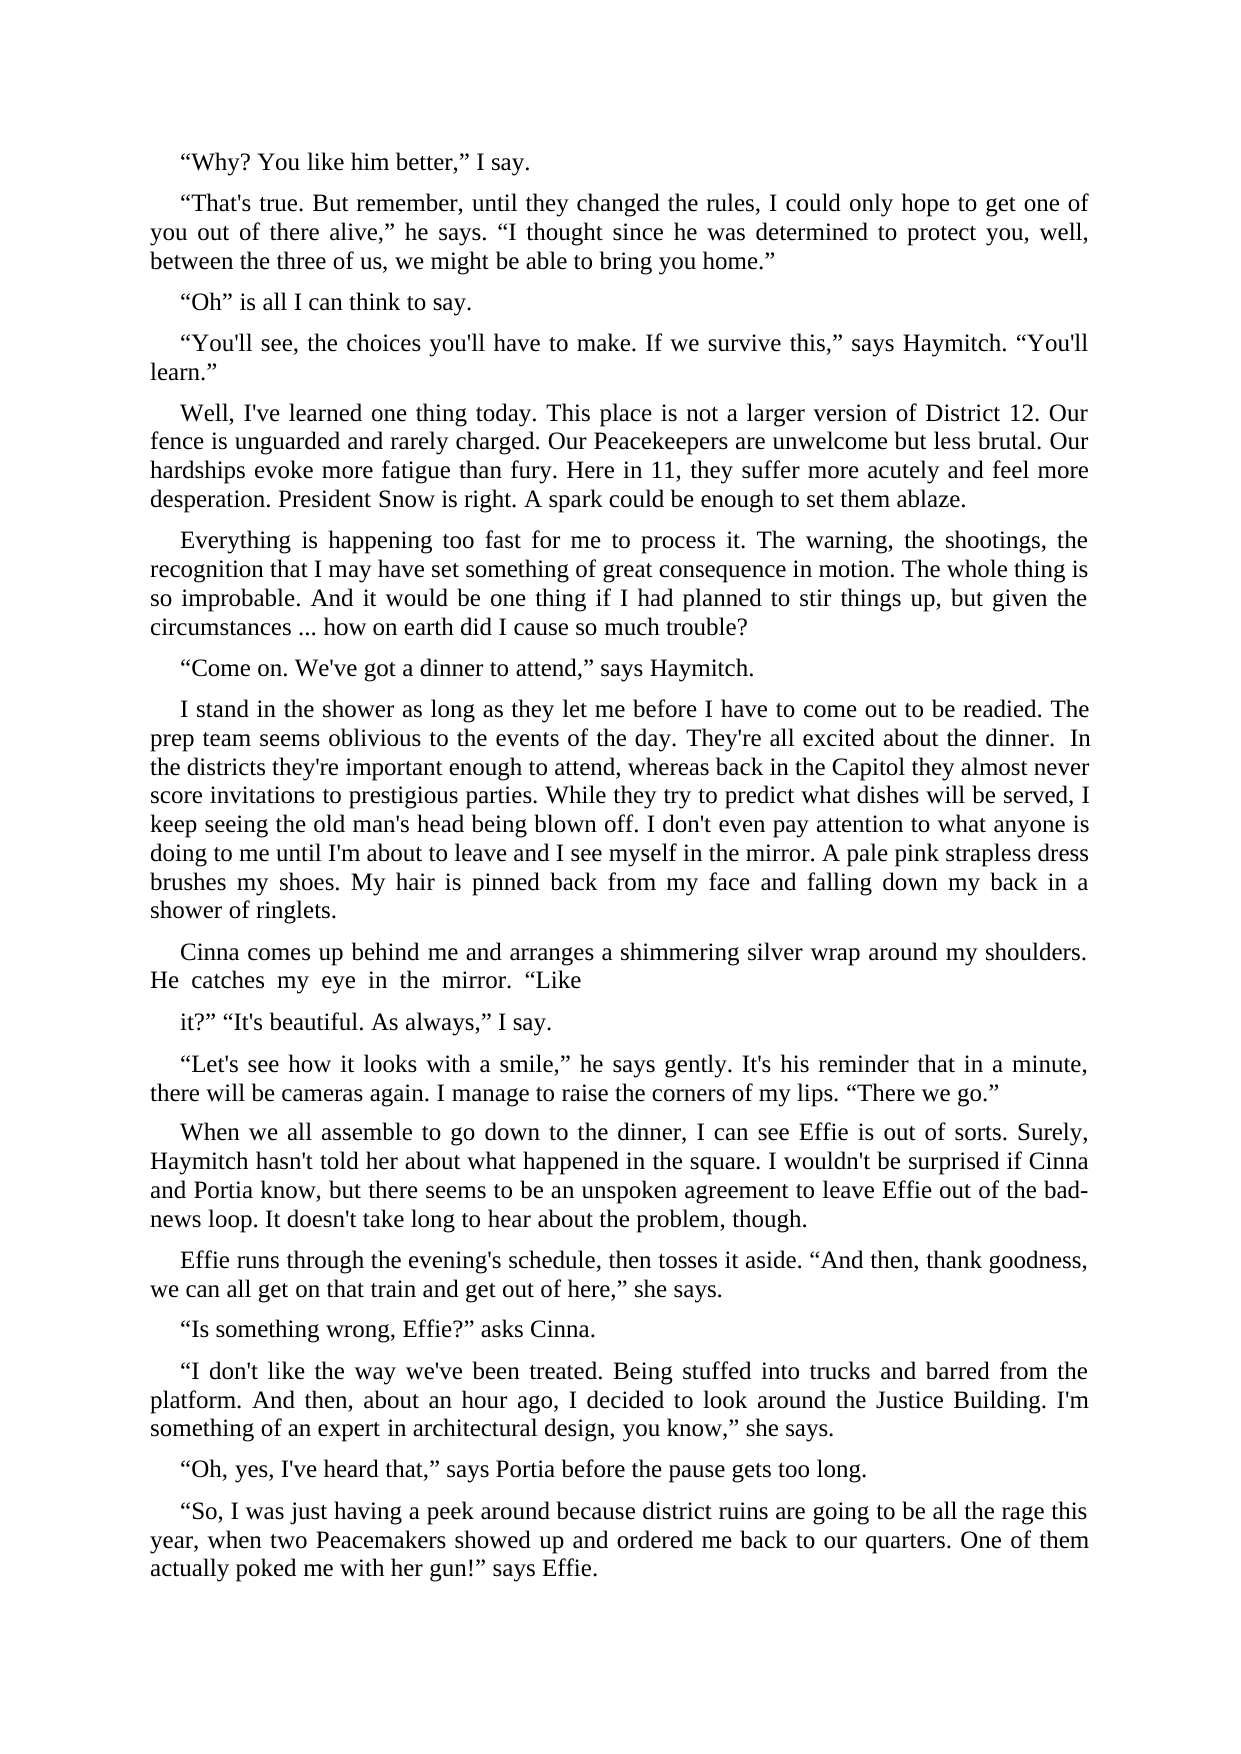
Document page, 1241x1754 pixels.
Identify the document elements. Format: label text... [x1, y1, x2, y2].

text “So, I was just having a peek around because district ruins are going to be all the rage this year, when two Peacemakers showed up and ordered me back to our quarters. One of them actually poked me with her gun!” says Effie. [150, 1496, 1090, 1582]
text “Let's see how it looks with a smile,” he says gently. It's his reminder that in a minute, there will be cameras again. I manage to raise the corners of my lips. “There we go.” [150, 1049, 1089, 1106]
text “Oh, yes, I've heard that,” says Portia before the pause gets too long. [180, 1454, 1103, 1483]
text Everything is happening too fast for me to process it. The warning, the shootings, the recognition that I may have set something of great consequence in motion. The whole thing is so improbable. And it would be one thing if I had planned to stir things up, but given the circumstances ... how on earth did I cause so much trouble? [150, 525, 1089, 640]
text “Oh” is all I can think to say. [180, 287, 1103, 316]
text When we all assemble to go down to the dinner, I can see Effie is out of sorts. Surely, Haymitch hasn't told her about what happened in the square. I wouldn't be surprised if Cinna and Portia know, but there seems to be an unspoken agreement to leave Effie out of the bad- news loop. It doesn't take long to hear about the problem, though. [150, 1117, 1090, 1232]
text He catches my eye in the mirror. “Like it?” “It's beautiful. As always,” I say. [150, 966, 582, 1036]
text Cinna comes up behind me and arranges a shimmering silver wrap around my shoulders. [180, 937, 1103, 966]
text “I don't like the way we've been treated. Being stuffed into trucks and barred from the platform. And then, about an hour ago, I decided to look around the Justice Building. I'm something of an expert in architectural design, you know,” she says. [150, 1356, 1090, 1442]
text I stand in the shower as long as they let me before I have to come out to be readied. The prep team seems oblivious to the events of the day. They're all excited about the dinner. In the districts they're important enough to attend, whereas back in the Capitol they almost never score invitations to prestigious parties. While they try to predict what dishes will be served, I keep seeing the old man's head being blown off. I don't even pay attention to what anyone is doing to me until I'm about to leave and I see myself in the mirror. A pale pink strapless dress brushes my shoes. My hair is pinned back from my face and falling down my back in a shower of ringlets. [150, 694, 1091, 924]
text “You'll see, the choices you'll have to make. If we survive this,” says Haymitch. “You'll learn.” [150, 328, 1089, 386]
text “Why? You like him better,” I say. [180, 147, 1103, 176]
text Well, I've learned one thing today. This place is not a larger version of District 12. Our fence is unguarded and rarely charged. Our Peacekeepers are unwelcome but less brutal. Our hardships evoke more fatigue than fury. Here in 11, they suffer more acutely and feel more desperation. President Snow is right. A spark could be enough to set them ablaze. [150, 398, 1090, 513]
text “That's true. But remember, until they changed the rules, I could only hope to get one of you out of there alive,” he says. “I thought since he was determined to protect you, well, between the three of us, we might be able to bring you home.” [150, 188, 1090, 274]
text “Come on. We've got a dinner to attend,” says Haymitch. [180, 653, 1103, 682]
text “Is something wrong, Effie?” asks Cinna. [180, 1314, 1103, 1343]
text Effie runs through the evening's schedule, then tosses it aside. “And then, thank goodness, we can all get on that train and get out of here,” she says. [150, 1245, 1089, 1302]
